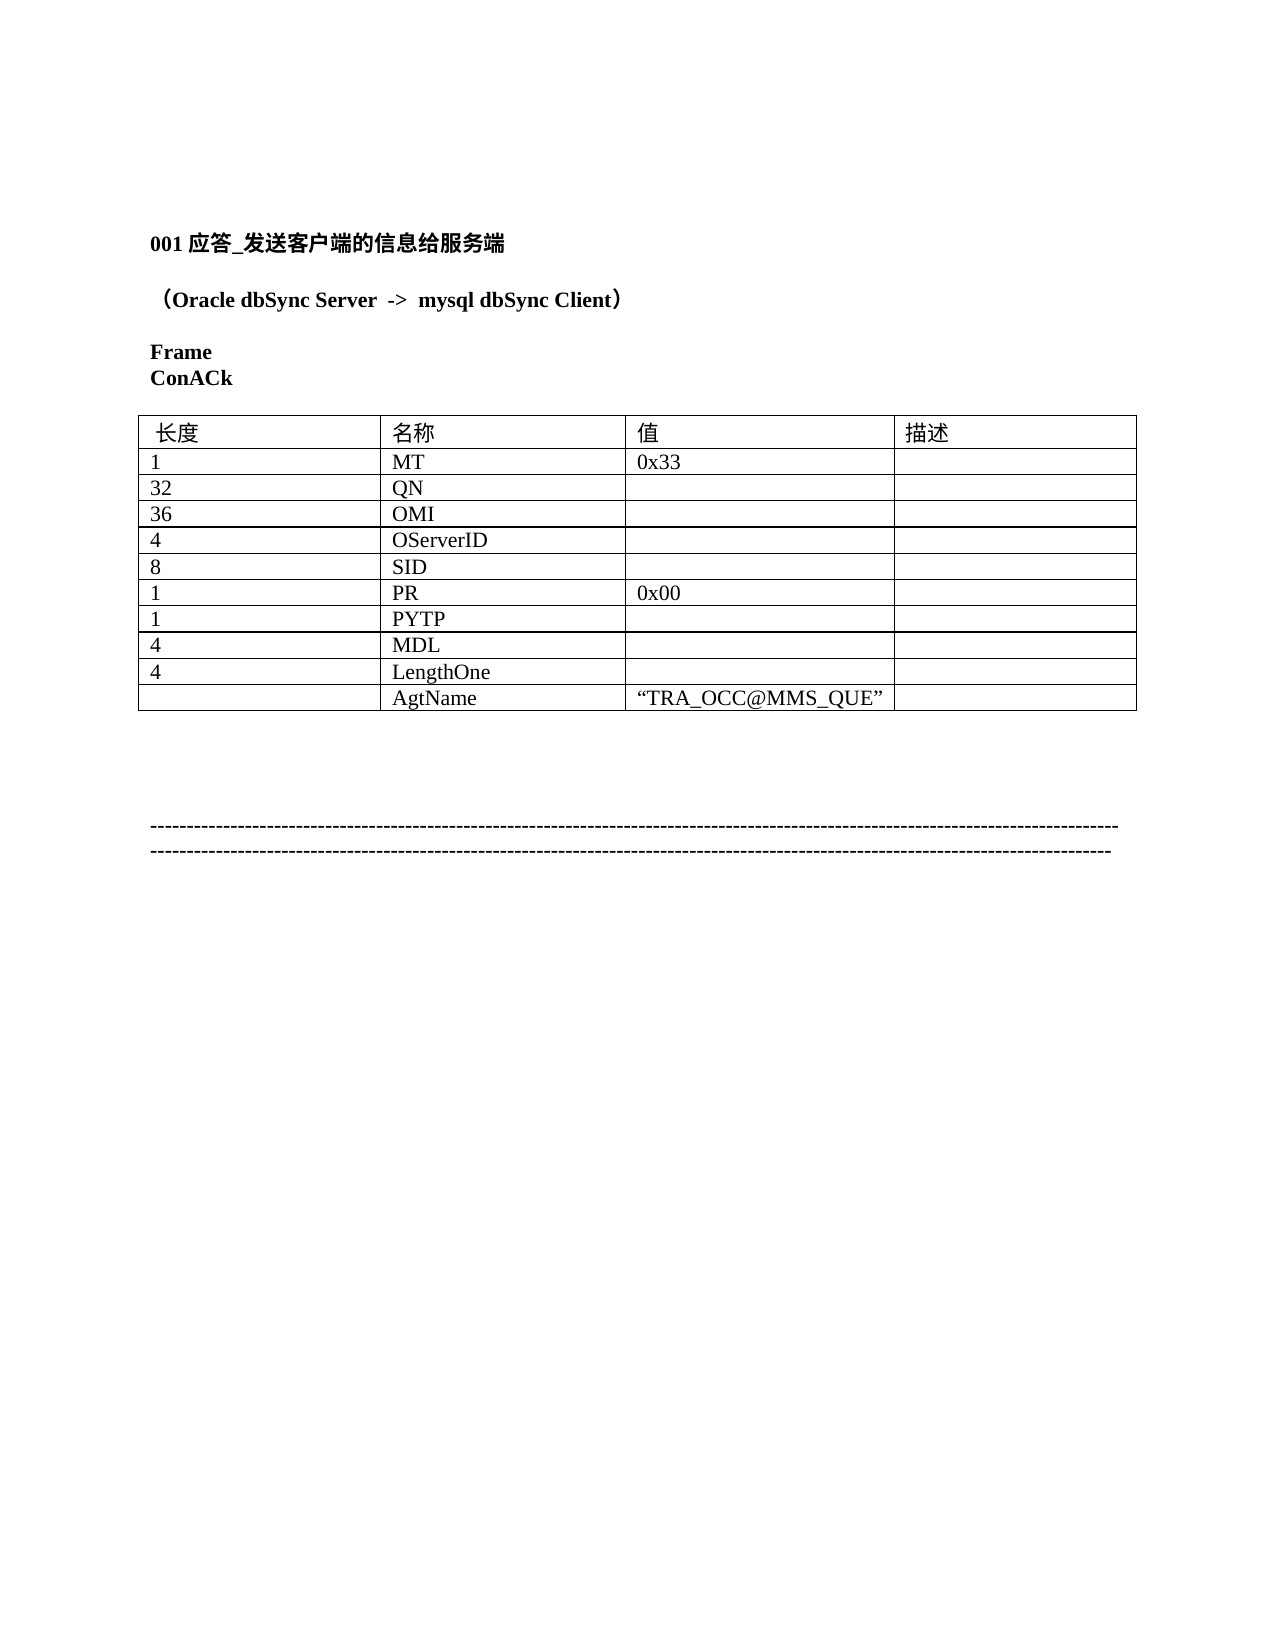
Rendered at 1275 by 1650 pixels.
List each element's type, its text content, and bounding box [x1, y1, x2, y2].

table_cell [895, 449, 1136, 474]
table_cell [895, 685, 1136, 710]
table_cell 4 [139, 633, 380, 658]
table_cell PYTP [381, 606, 625, 631]
table_cell [626, 475, 894, 500]
table_cell [626, 633, 894, 658]
table_cell SID [381, 554, 625, 579]
table_cell 1 [139, 580, 380, 605]
table_cell 1 [139, 449, 380, 474]
table_cell 0x33 [626, 449, 894, 474]
table_header 值 [626, 416, 894, 448]
table_cell [626, 659, 894, 684]
table_cell [895, 659, 1136, 684]
table_header 描述 [895, 416, 1136, 448]
table_cell AgtName [381, 685, 625, 710]
table_cell “TRA_OCC@MMS_QUE” [626, 685, 894, 710]
table_cell [139, 685, 380, 710]
table_header 长度 [139, 416, 380, 448]
table_cell 8 [139, 554, 380, 579]
table_cell [626, 554, 894, 579]
table_cell [895, 475, 1136, 500]
table_cell PR [381, 580, 625, 605]
table_cell 0x00 [626, 580, 894, 605]
text Frame [150, 339, 1125, 364]
text （Oracle dbSync Server -> mysql dbSync Client） [150, 282, 1125, 314]
table_cell [626, 501, 894, 526]
table_cell OServerID [381, 528, 625, 553]
table_cell [895, 501, 1136, 526]
table_cell [895, 633, 1136, 658]
table_cell [626, 606, 894, 631]
table_cell QN [381, 475, 625, 500]
table_cell [895, 606, 1136, 631]
text ------------------------------------------------------------------------------------------------------------------------------------------------------------------------------------------------------------------------------------------------------------------------- [150, 812, 1125, 862]
table_cell [895, 554, 1136, 579]
table_cell [895, 528, 1136, 553]
table_cell [895, 580, 1136, 605]
text 001 应答_发送客户端的信息给服务端 [150, 226, 1125, 257]
table_cell LengthOne [381, 659, 625, 684]
table_cell MDL [381, 633, 625, 658]
table_cell 4 [139, 528, 380, 553]
table_cell 32 [139, 475, 380, 500]
table_cell 36 [139, 501, 380, 526]
table_cell 1 [139, 606, 380, 631]
table_header 名称 [381, 416, 625, 448]
table_cell OMI [381, 501, 625, 526]
table_cell 4 [139, 659, 380, 684]
table_cell [626, 528, 894, 553]
text ConACk [150, 364, 1125, 390]
table_cell MT [381, 449, 625, 474]
